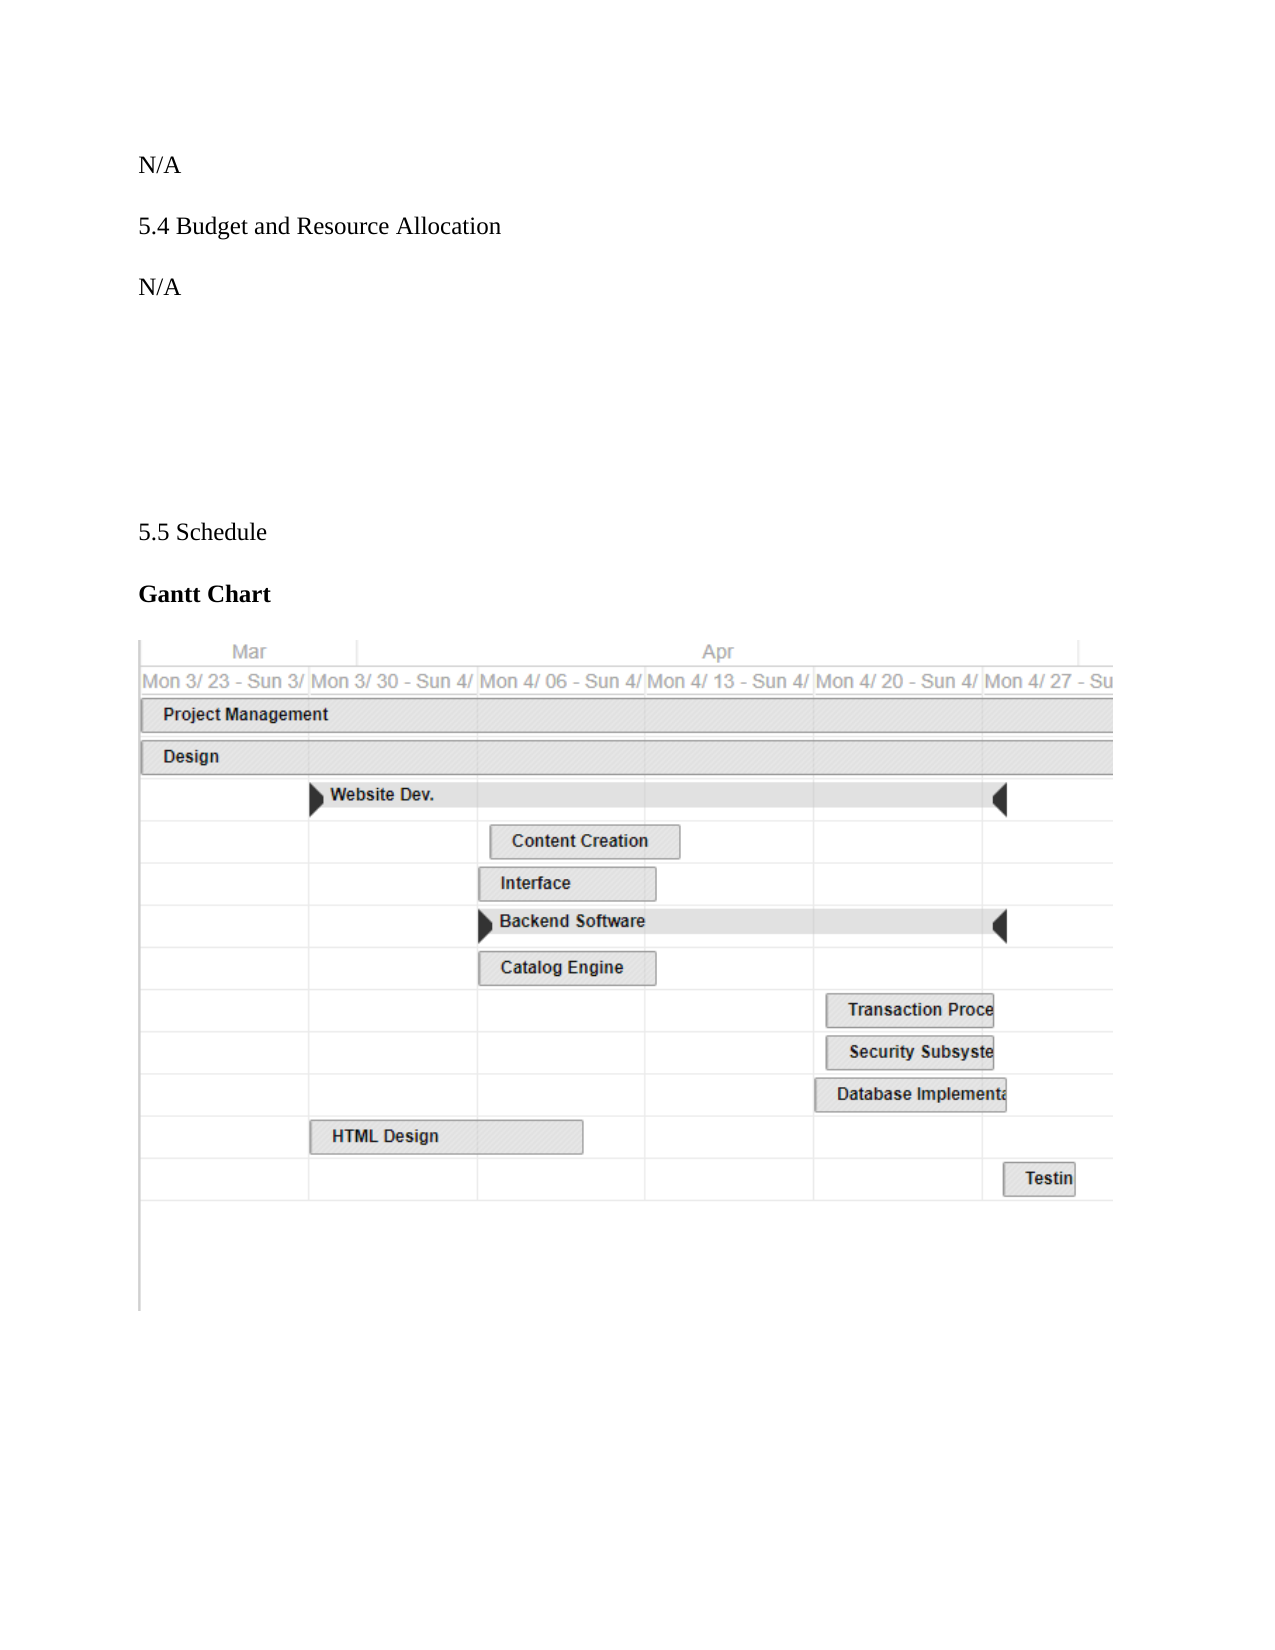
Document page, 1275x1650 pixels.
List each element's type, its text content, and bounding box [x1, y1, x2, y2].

text 5.5 Schedule [138, 517, 273, 546]
text N/A [138, 150, 1137, 179]
picture [138, 640, 1113, 1311]
text 5.4 Budget and Resource Allocation [138, 211, 507, 240]
text N/A [138, 272, 1132, 301]
text Gantt Chart [138, 579, 1137, 607]
